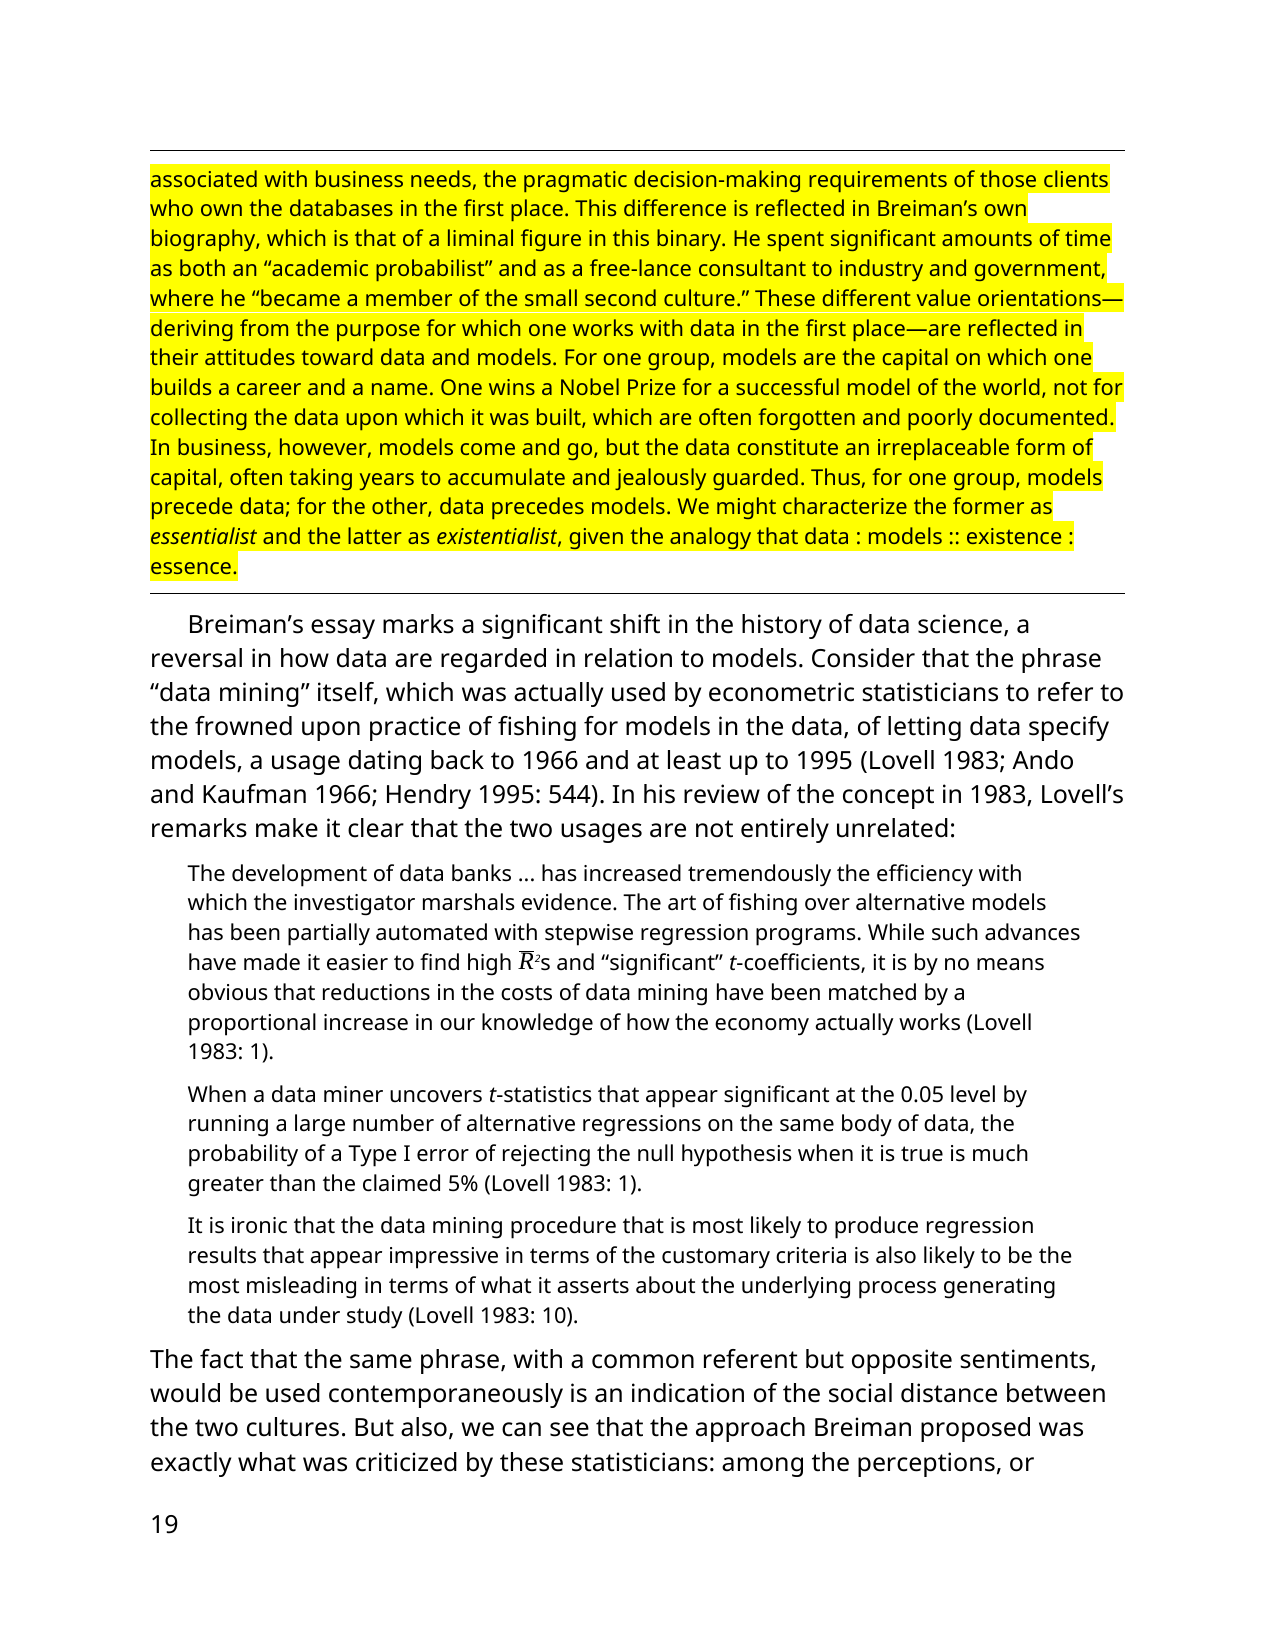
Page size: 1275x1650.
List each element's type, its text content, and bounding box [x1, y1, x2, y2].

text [150, 1342, 1125, 1478]
text When a data miner uncovers t-statistics that appear significant at the 0.05 level by running a large number of alternative regressions on the same body of data, the probability of a Type I error of rejecting the null hypothesis when it is true is much greater than the claimed 5% (Lovell 1983: 1). [187, 1079, 1087, 1198]
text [150, 151, 1125, 593]
text Breiman’s essay marks a significant shift in the history of data science, a reversal in how data are regarded in relation to models. Consider that the phrase “data mining” itself, which was actually used by econometric statisticians to refer to the frowned upon practice of fishing for models in the data, of letting data specify models, a usage dating back to 1966 and at least up to 1995 (Lovell 1983; Ando and Kaufman 1966; Hendry 1995: 544). In his review of the concept in 1983, Lovell’s remarks make it clear that the two usages are not entirely unrelated: [150, 607, 1125, 845]
text It is ironic that the data mining procedure that is most likely to produce regression results that appear impressive in terms of the customary criteria is also likely to be the most misleading in terms of what it asserts about the underlying process generating the data under study (Lovell 1983: 10). [187, 1210, 1087, 1329]
text The development of data banks ... has increased tremendously the efficiency with which the investigator marshals evidence. The art of fishing over alternative models has been partially automated with stepwise regression programs. While such advances have made it easier to find high 2s and “significant” t-coefficients, it is by no means obvious that reductions in the costs of data mining have been matched by a proportional increase in our knowledge of how the economy actually works (Lovell 1983: 1). [187, 858, 1087, 1066]
